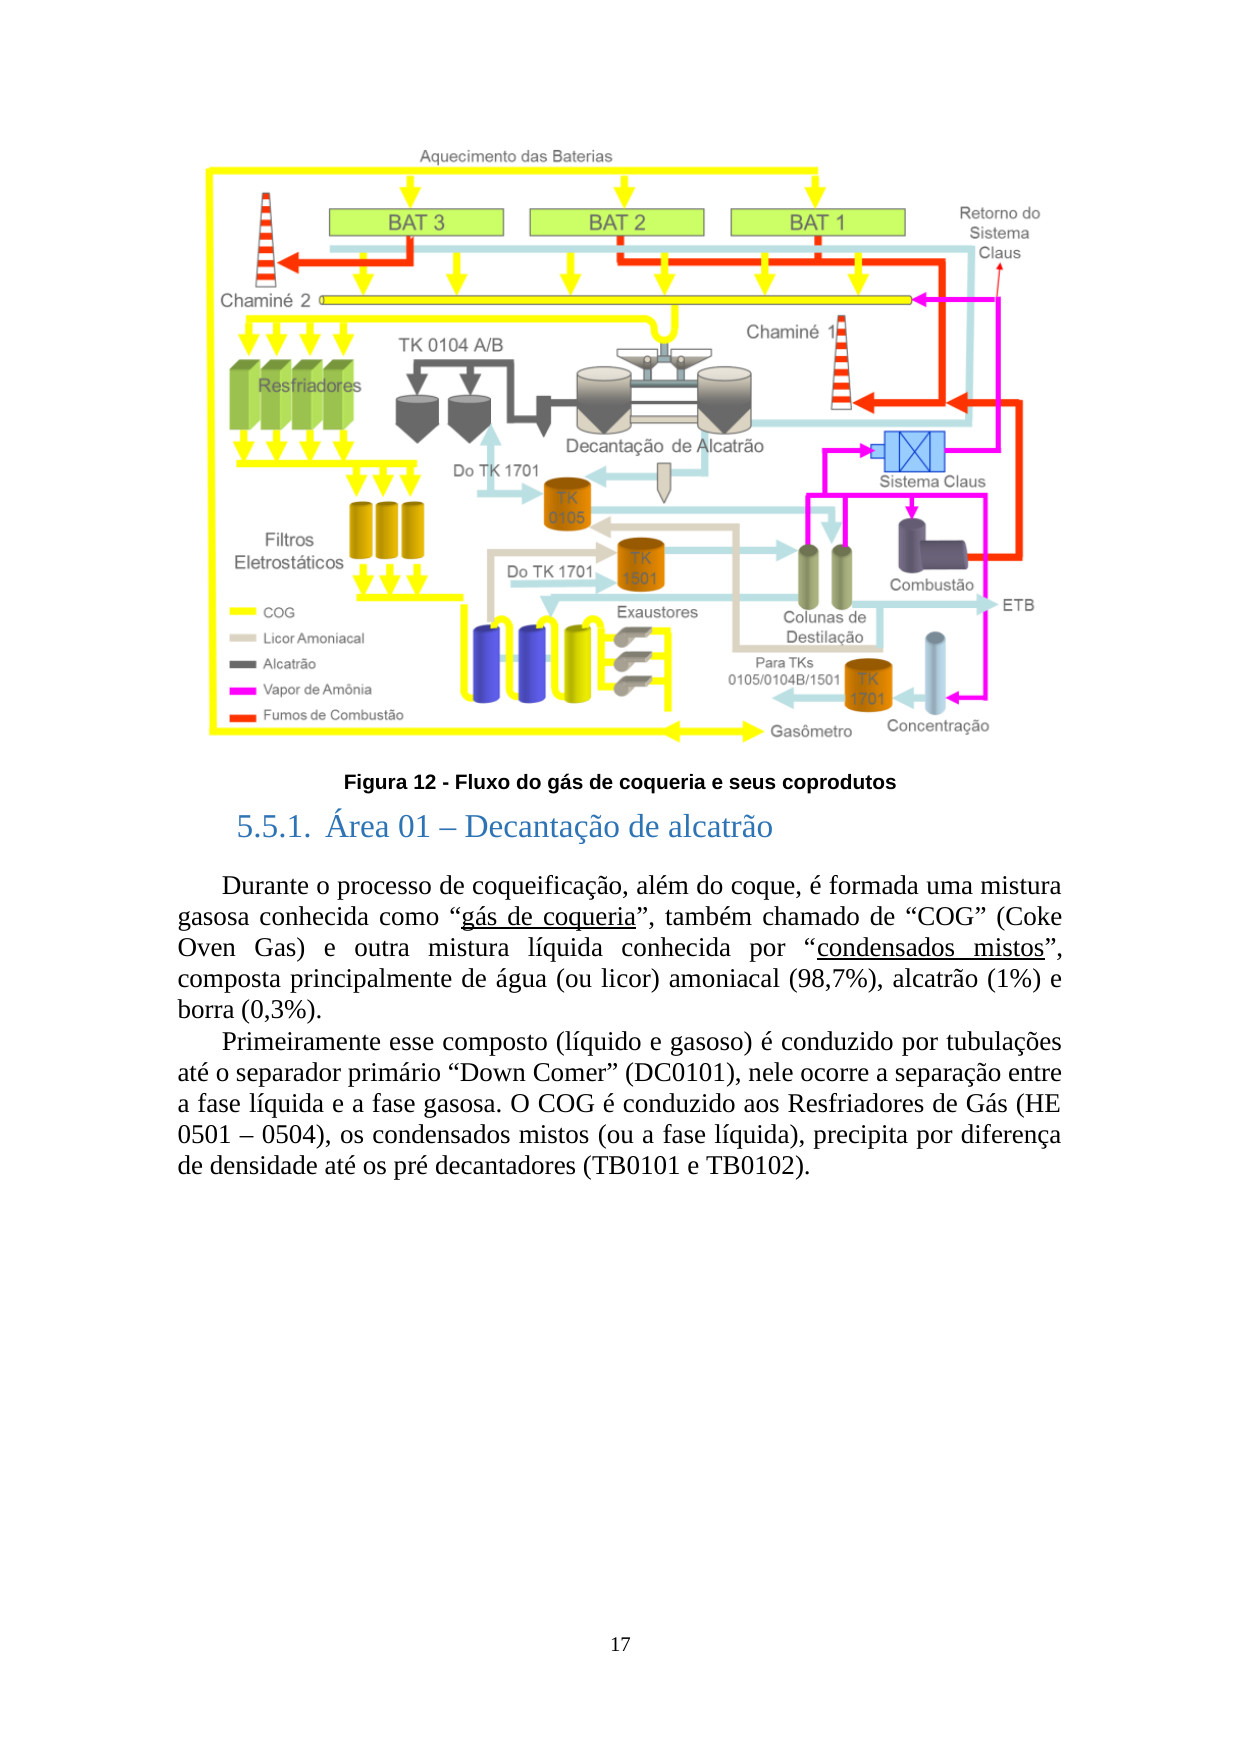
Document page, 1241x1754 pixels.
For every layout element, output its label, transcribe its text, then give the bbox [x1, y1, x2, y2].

text Primeiramente esse composto (líquido e gasoso) é conduzido por tubulações até o separador primário “Down Comer” (DC0101), nele ocorre a separação entre a fase líquida e a fase gasosa. O COG é conduzido aos Resfriadores de Gás (HE 0501 – 0504), os condensados mistos (ou a fase líquida), precipita por diferença de densidade até os pré decantadores (TB0101 e TB0102). [177, 1024, 1063, 1180]
text Durante o processo de coqueificação, além do coque, é formada uma mistura gasosa conhecida como “gás de coqueria”, também chamado de “COG” (Coke Oven Gas) e outra mistura líquida conhecida por “condensados mistos”, composta principalmente de água (ou licor) amoniacal (98,7%), alcatrão (1%) e borra (0,3%). [177, 869, 1063, 1024]
subtitle Área 01 – Decantação de alcatrão [222, 806, 1063, 845]
text Figura 12 - Fluxo do gás de coqueria e seus coprodutos [224, 770, 1016, 794]
picture [177, 147, 1063, 758]
